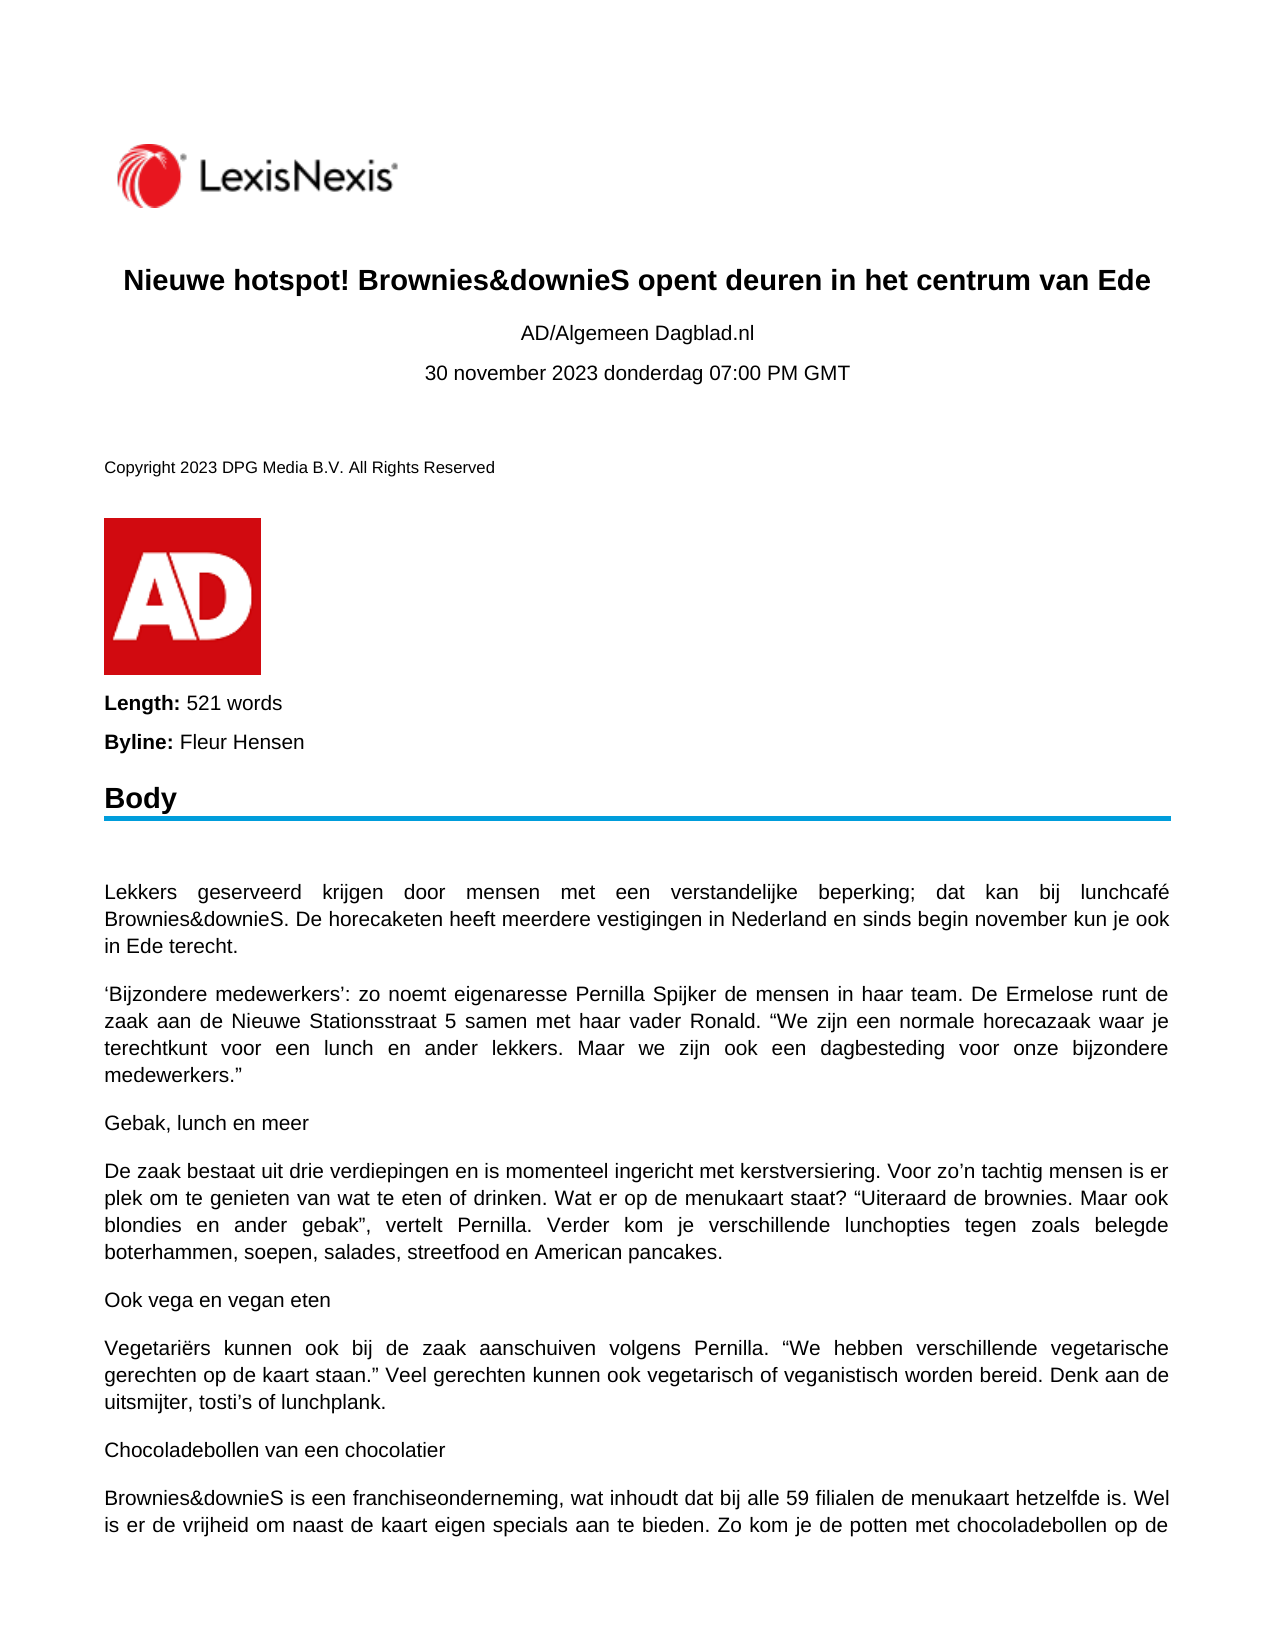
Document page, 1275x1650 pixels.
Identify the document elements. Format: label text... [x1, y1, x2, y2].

text Body [104, 779, 1171, 814]
text Copyright 2023 DPG Media B.V. All Rights Reserved [104, 426, 1171, 477]
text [104, 1483, 1171, 1537]
text Vegetariërs kunnen ook bij de zaak aanschuiven volgens Pernilla. “We hebben verschillende vegetarische gerechten op de kaart staan.” Veel gerechten kunnen ook vegetarisch of veganistisch worden bereid. Denk aan de uitsmijter, tosti’s of lunchplank. [104, 1333, 1171, 1414]
text ‘Bijzondere medewerkers’: zo noemt eigenaresse Pernilla Spijker de mensen in haar team. De Ermelose runt de zaak aan de Nieuwe Stationsstraat 5 samen met haar vader Ronald. “We zijn een normale horecazaak waar je terechtkunt voor een lunch en ander lekkers. Maar we zijn ook een dagbesteding voor onze bijzondere medewerkers.” [104, 979, 1171, 1087]
text Lekkers geserveerd krijgen door mensen met een verstandelijke beperking; dat kan bij lunchcafé Brownies&downieS. De horecaketen heeft meerdere vestigingen in Nederland en sinds begin november kun je ook in Ede terecht. [104, 877, 1171, 958]
text Gebak, lunch en meer [104, 1108, 1171, 1135]
picture [104, 144, 412, 208]
picture [104, 518, 261, 675]
text Chocoladebollen van een chocolatier [104, 1435, 1171, 1462]
subtitle Nieuwe hotspot! Brownies&downieS opent deuren in het centrum van Ede [104, 261, 1171, 297]
text AD/Algemeen Dagblad.nl [104, 318, 1171, 345]
text De zaak bestaat uit drie verdiepingen en is momenteel ingericht met kerstversiering. Voor zo’n tachtig mensen is er plek om te genieten van wat te eten of drinken. Wat er op de menukaart staat? “Uiteraard de brownies. Maar ook blondies en ander gebak”, vertelt Pernilla. Verder kom je verschillende lunchopties tegen zoals belegde boterhammen, soepen, salades, streetfood en American pancakes. [104, 1156, 1171, 1264]
text Length: 521 words [104, 687, 1171, 714]
text 30 november 2023 donderdag 07:00 PM GMT [104, 357, 1171, 384]
text Byline: Fleur Hensen [104, 727, 1171, 754]
text Ook vega en vegan eten [104, 1285, 1171, 1312]
